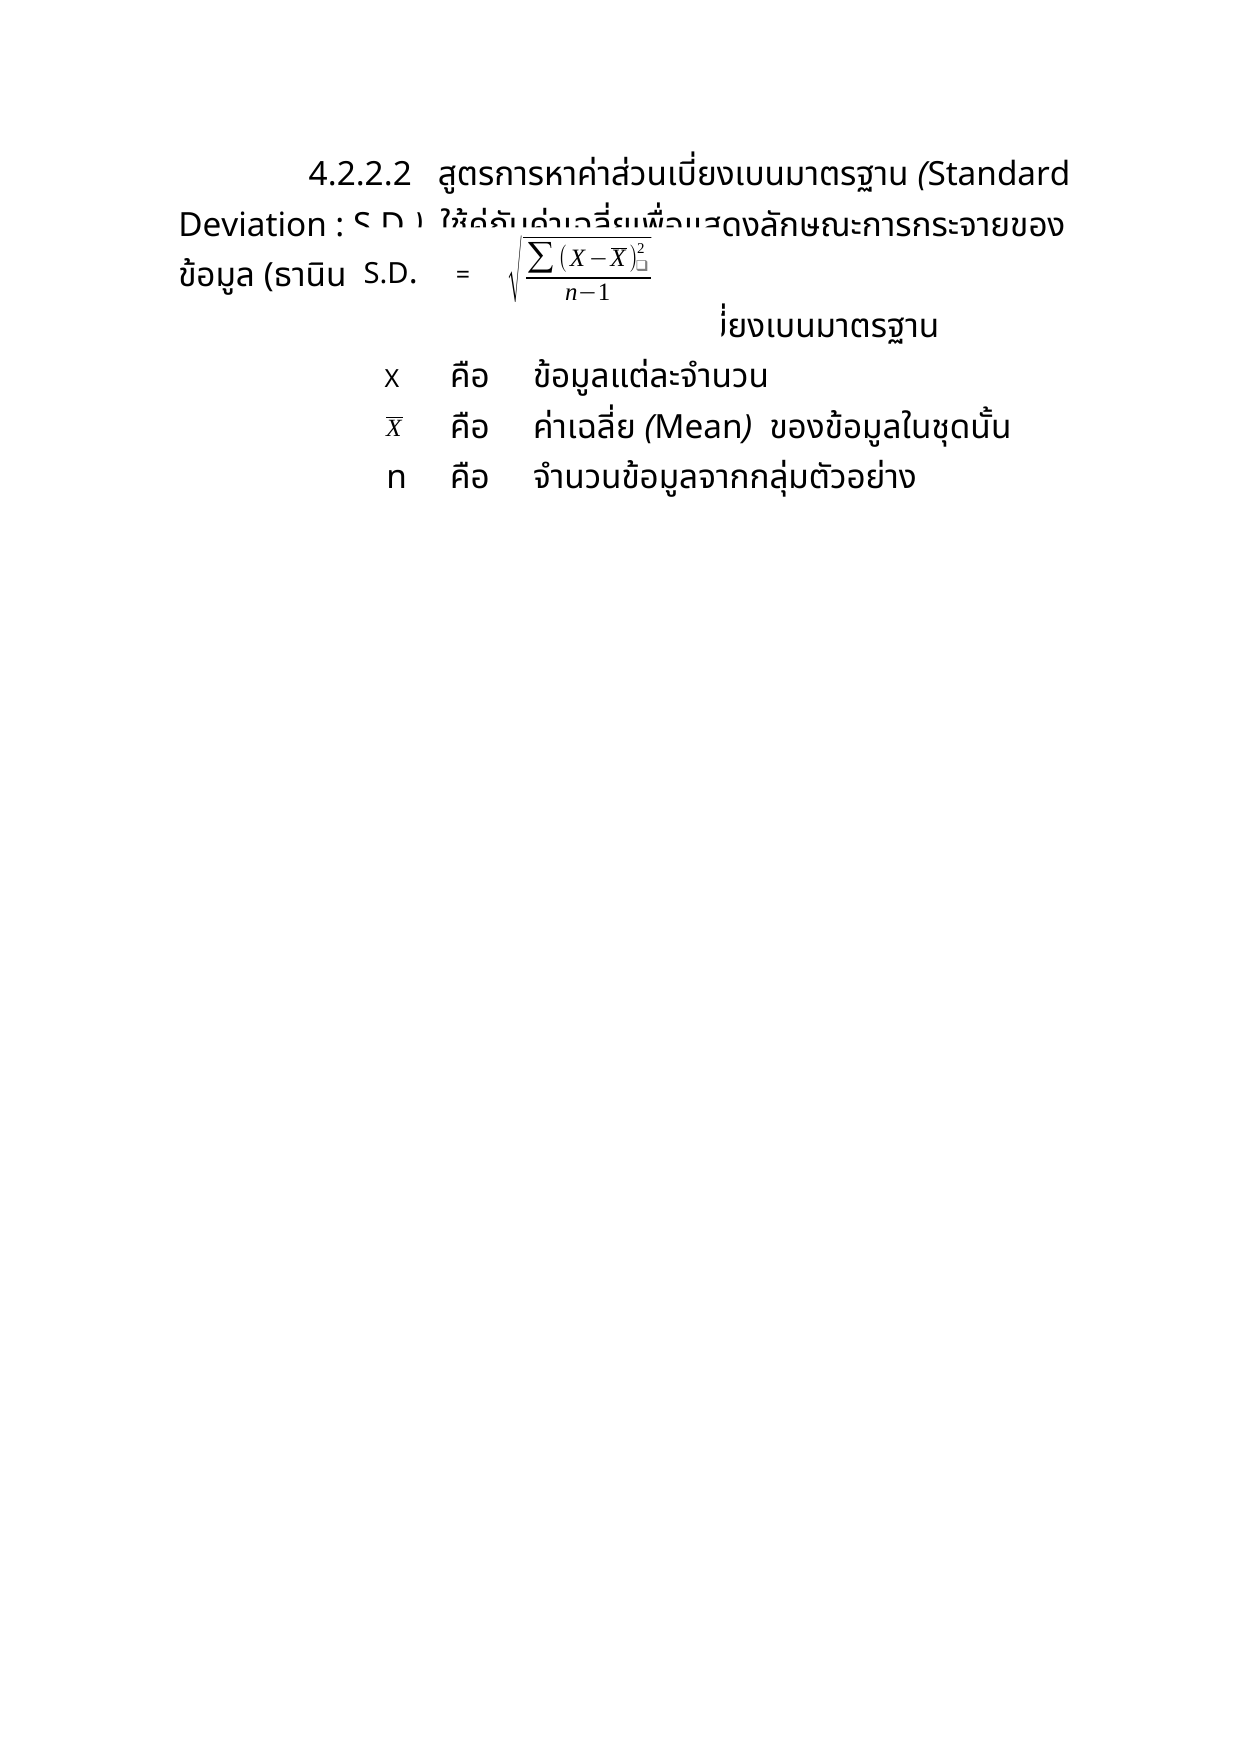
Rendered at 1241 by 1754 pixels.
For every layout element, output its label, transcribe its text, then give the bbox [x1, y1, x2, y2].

text n คือ จำนวนข้อมูลจากกลุ่มตัวอย่าง [178, 453, 1081, 504]
text X คือ ข้อมูลแต่ละจำนวน [178, 352, 1081, 403]
text S.D. คือ ค่าส่วนเบี่ยงเบนมาตรฐาน [178, 302, 1081, 352]
text 4.2.2.2 สูตรการหาค่าส่วนเบี่ยงเบนมาตรฐาน (Standard Deviation : S.D.) ใช้คู่กับค่าเฉลี่ยเพื่อแสดงลักษณะการกระจายของข้อมูล (ธานินทร์, 2555 : 153) [178, 150, 1081, 302]
text คือ ค่าเฉลี่ย (Mean) ของข้อมูลในชุดนั้น [178, 403, 1081, 453]
